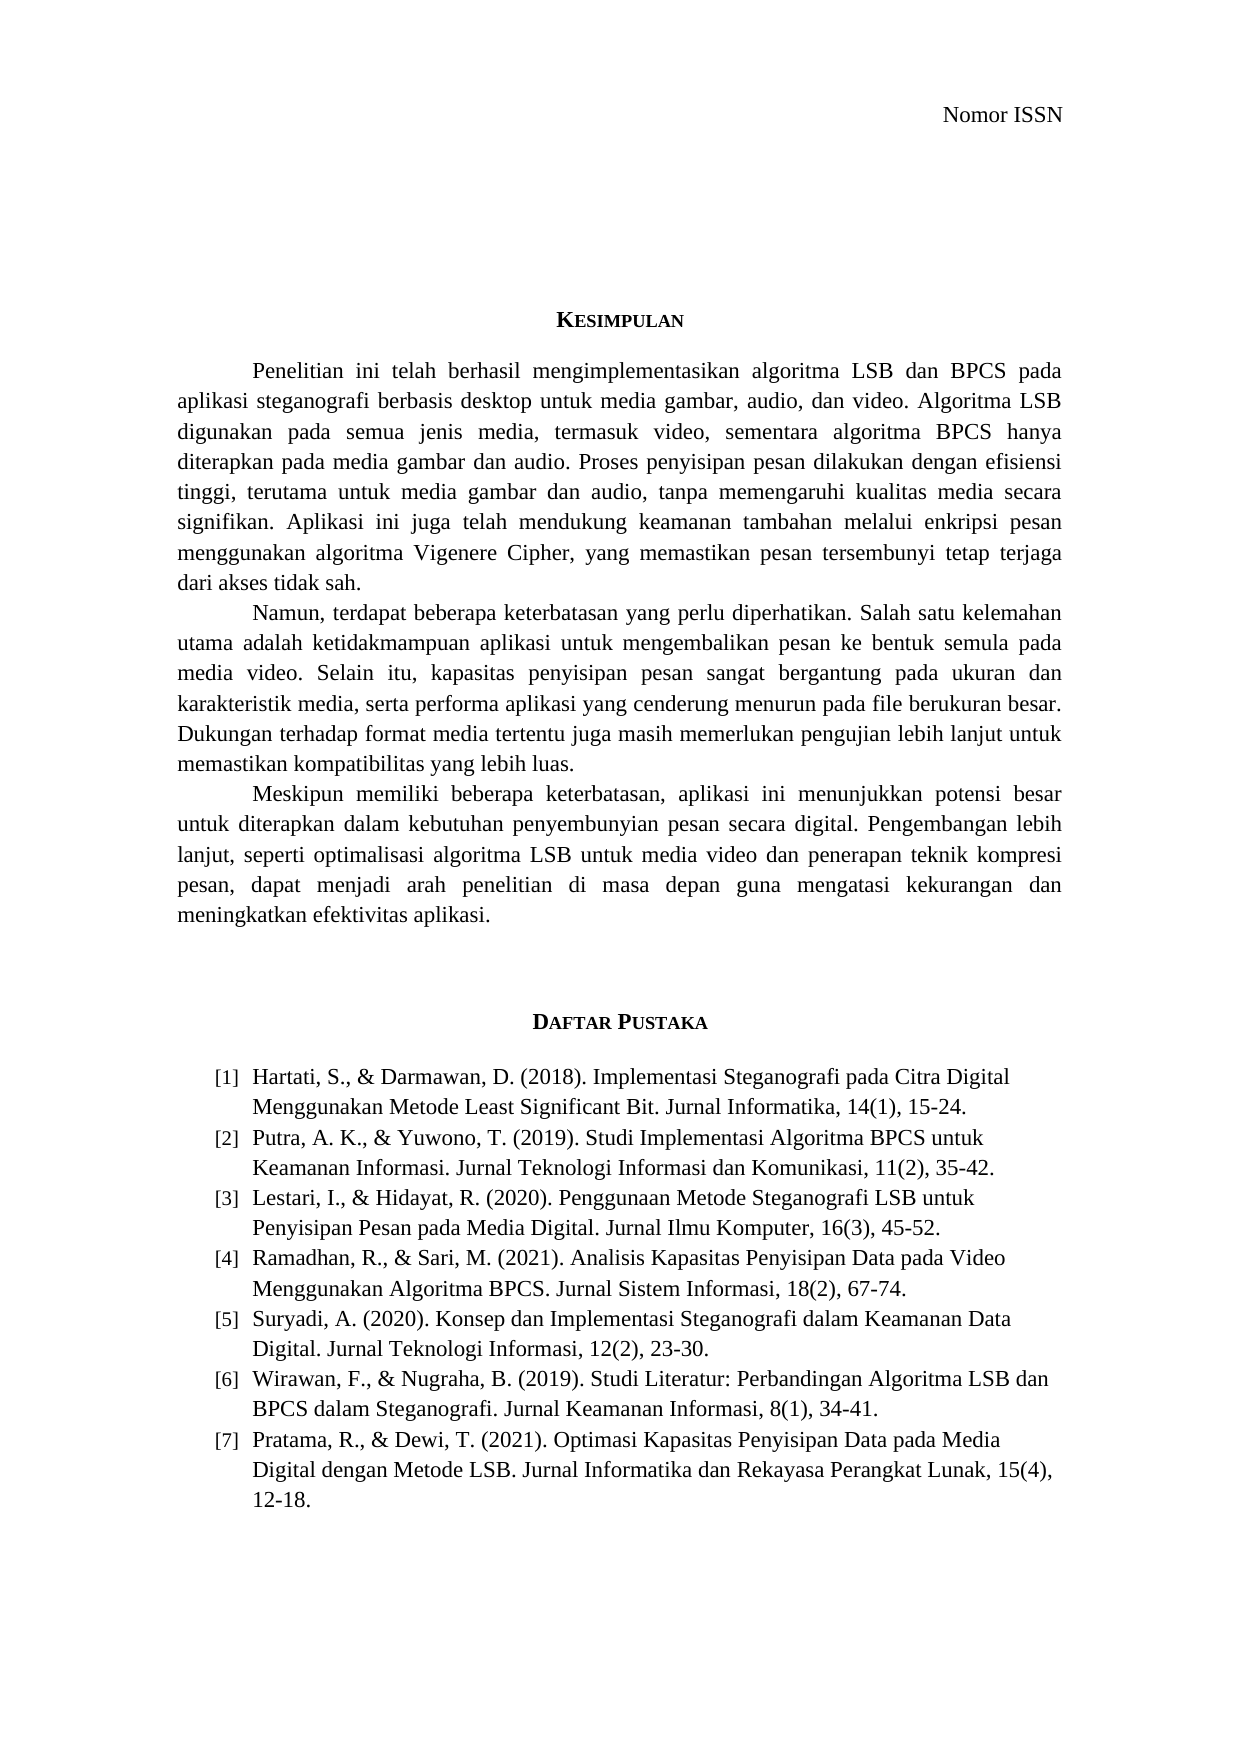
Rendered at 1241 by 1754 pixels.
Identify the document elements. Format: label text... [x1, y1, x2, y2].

list Suryadi, A. (2020). Konsep dan Implementasi Steganografi dalam Keamanan Data Digital. Jurnal Teknologi Informasi, 12(2), 23-30. [214, 1422, 1063, 1478]
text Meskipun memiliki beberapa keterbatasan, aplikasi ini menunjukkan potensi besar untuk diterapkan dalam kebutuhan penyembunyian pesan secara digital. Pengembangan lebih lanjut, seperti optimalisasi algoritma LSB untuk media video dan penerapan teknik kompresi pesan, dapat menjadi arah penelitian di masa depan guna mengatasi kekurangan dan meningkatkan efektivitas aplikasi. [177, 780, 1063, 927]
list Lestari, I., & Hidayat, R. (2020). Penggunaan Metode Steganografi LSB untuk Penyisipan Pesan pada Media Digital. Jurnal Ilmu Komputer, 16(3), 45-52. [214, 1242, 1063, 1299]
text Penelitian ini telah berhasil mengimplementasikan algoritma LSB dan BPCS pada aplikasi steganografi berbasis desktop untuk media gambar, audio, dan video. Algoritma LSB digunakan pada semua jenis media, termasuk video, sementara algoritma BPCS hanya diterapkan pada media gambar dan audio. Proses penyisipan pesan dilakukan dengan efisiensi tinggi, terutama untuk media gambar dan audio, tanpa memengaruhi kualitas media secara signifikan. Aplikasi ini juga telah mendukung keamanan tambahan melalui enkripsi pesan menggunakan algoritma Vigenere Cipher, yang memastikan pesan tersembunyi tetap terjaga dari akses tidak sah. [177, 357, 1063, 595]
subtitle Kesimpulan [177, 306, 1063, 332]
text Namun, terdapat beberapa keterbatasan yang perlu diperhatikan. Salah satu kelemahan utama adalah ketidakmampuan aplikasi untuk mengembalikan pesan ke bentuk semula pada media video. Selain itu, kapasitas penyisipan pesan sangat bergantung pada ukuran dan karakteristik media, serta performa aplikasi yang cenderung menurun pada file berukuran besar. Dukungan terhadap format media tertentu juga masih memerlukan pengujian lebih lanjut untuk memastikan kompatibilitas yang lebih luas. [177, 599, 1063, 776]
list Ramadhan, R., & Sari, M. (2021). Analisis Kapasitas Penyisipan Data pada Video Menggunakan Algoritma BPCS. Jurnal Sistem Informasi, 18(2), 67-74. [214, 1332, 1063, 1388]
list Hartati, S., & Darmawan, D. (2018). Implementasi Steganografi pada Citra Digital Menggunakan Metode Least Significant Bit. Jurnal Informatika, 14(1), 15-24. [214, 1063, 1063, 1120]
subtitle Daftar Pustaka [177, 1008, 1063, 1034]
list Putra, A. K., & Yuwono, T. (2019). Studi Implementasi Algoritma BPCS untuk Keamanan Informasi. Jurnal Teknologi Informasi dan Komunikasi, 11(2), 35-42. [214, 1153, 1063, 1209]
